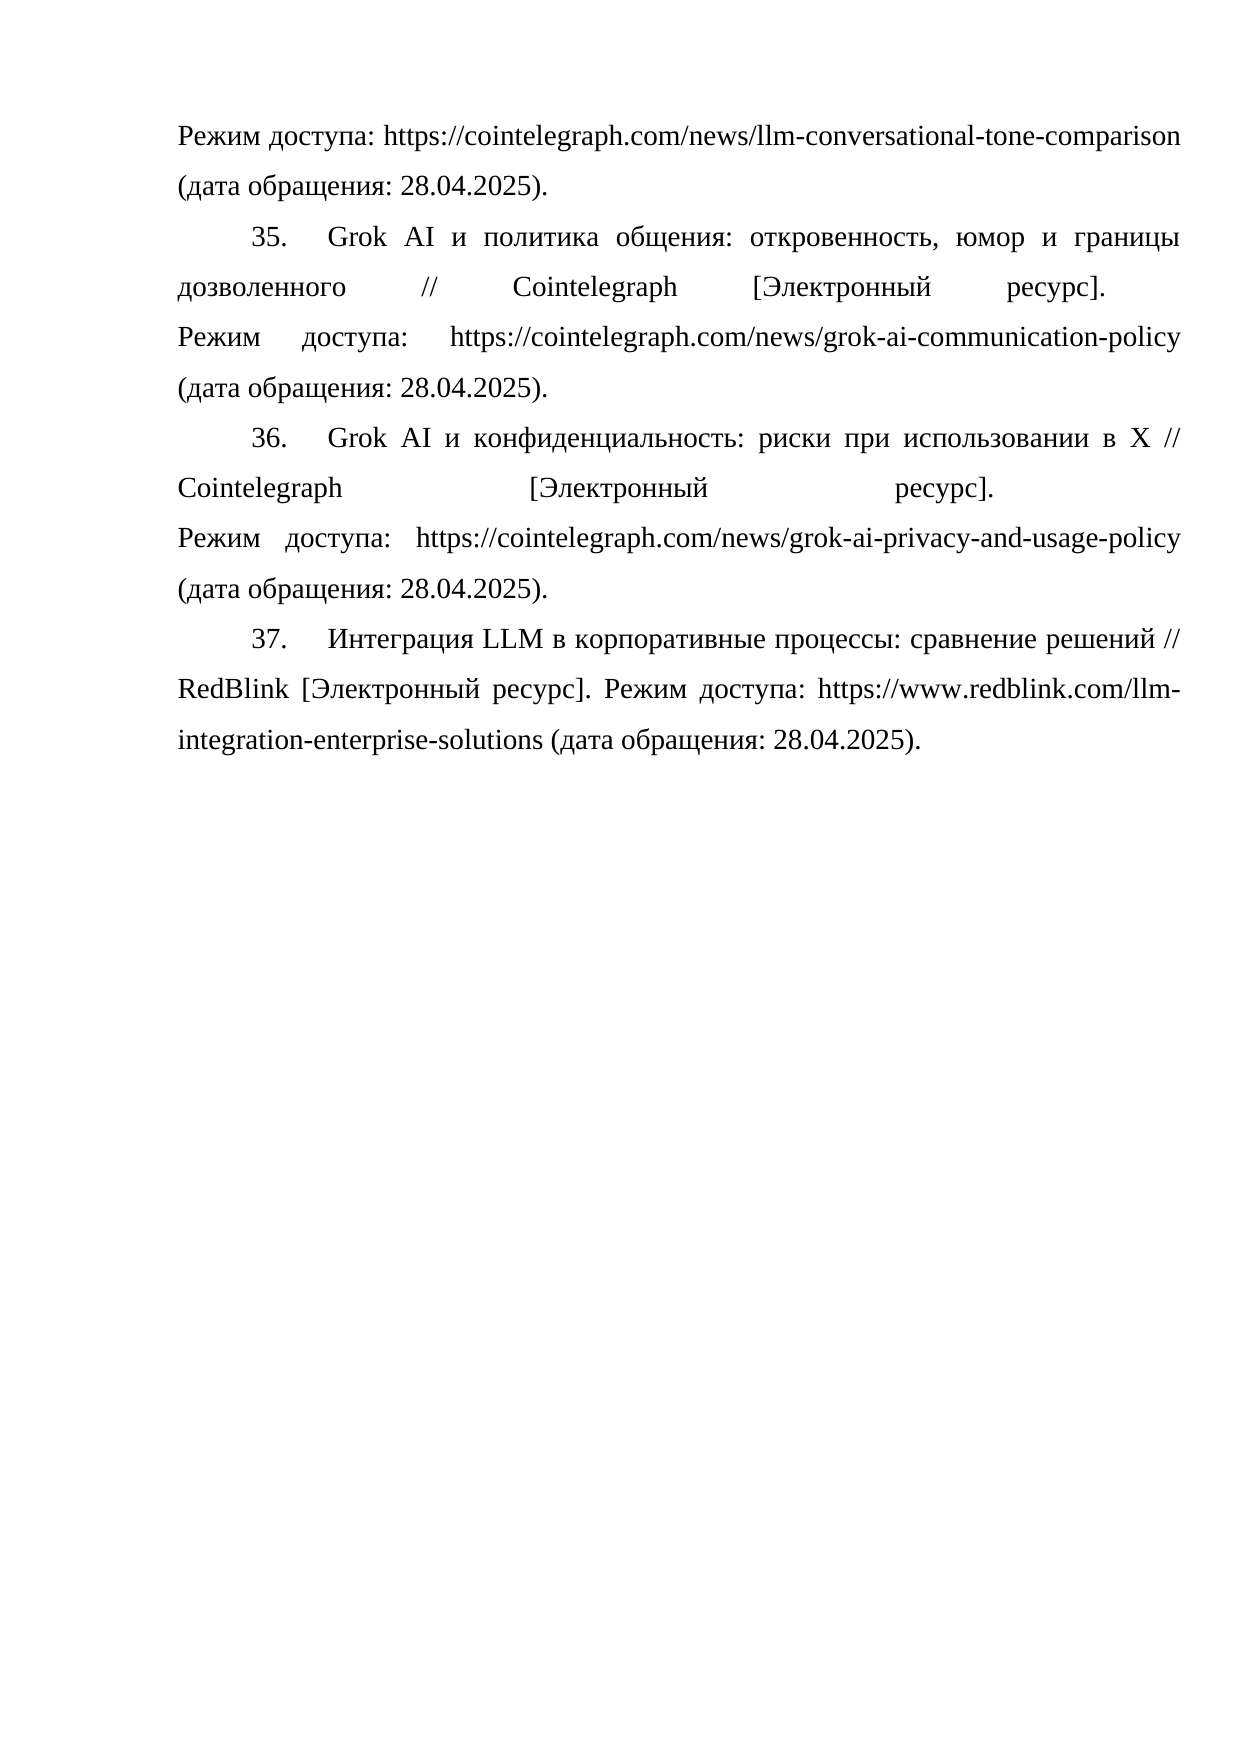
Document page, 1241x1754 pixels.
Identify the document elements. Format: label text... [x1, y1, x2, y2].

list Grok AI и политика общения: откровенность, юмор и границы дозволенного // Cointelegraph [Электронный ресурс]. Режим доступа: https://cointelegraph.com/news/grok-ai-communication-policy (дата обращения: 28.04.2025). [177, 219, 1181, 403]
list Интеграция LLM в корпоративные процессы: сравнение решений // RedBlink [Электронный ресурс]. Режим доступа: https://www.redblink.com/llm-integration-enterprise-solutions (дата обращения: 28.04.2025). [177, 621, 1181, 755]
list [177, 118, 1181, 202]
list Grok AI и конфиденциальность: риски при использовании в X // Cointelegraph [Электронный ресурс]. Режим доступа: https://cointelegraph.com/news/grok-ai-privacy-and-usage-policy (дата обращения: 28.04.2025). [177, 420, 1181, 604]
